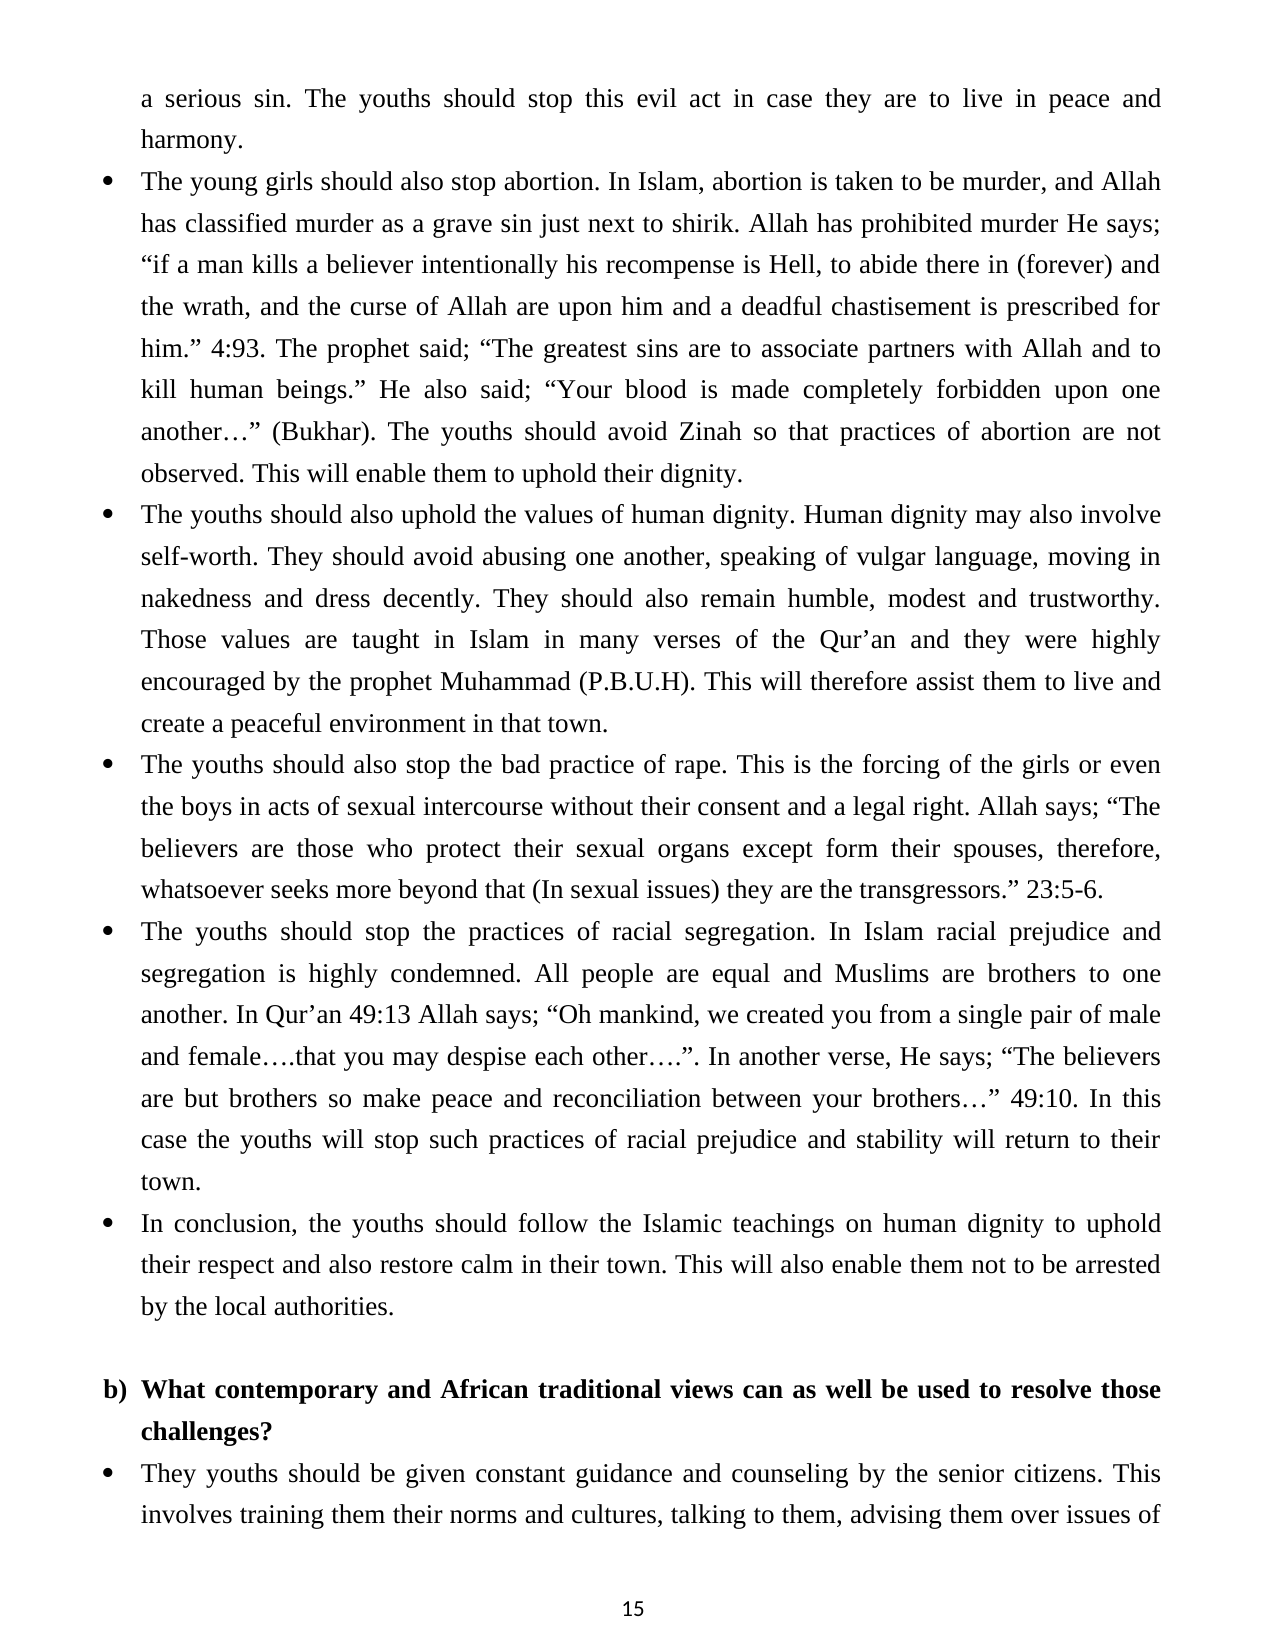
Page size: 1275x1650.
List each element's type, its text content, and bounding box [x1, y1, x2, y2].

list The young girls should also stop abortion. In Islam, abortion is taken to be murder, and Allah has classified murder as a grave sin just next to shirik. Allah has prohibited murder He says; “if a man kills a believer intentionally his recompense is Hell, to abide there in (forever) and the wrath, and the curse of Allah are upon him and a deadful chastisement is prescribed for him.” 4:93. The prophet said; “The greatest sins are to associate partners with Allah and to kill human beings.” He also said; “Your blood is made completely forbidden upon one another…” (Bukhar). The youths should avoid Zinah so that practices of abortion are not observed. This will enable them to uphold their dignity. [103, 157, 1162, 491]
list In conclusion, the youths should follow the Islamic teachings on human dignity to uphold their respect and also restore calm in their town. This will also enable them not to be arrested by the local authorities. [103, 1199, 1162, 1324]
list The youths should also stop the bad practice of rape. This is the forcing of the girls or even the boys in acts of sexual intercourse without their consent and a legal right. Allah says; “The believers are those who protect their sexual organs except form their spouses, therefore, whatsoever seeks more beyond that (In sexual issues) they are the transgressors.” 23:5-6. [103, 741, 1162, 907]
list The youths should stop the practices of racial segregation. In Islam racial prejudice and segregation is highly condemned. All people are equal and Muslims are brothers to one another. In Qur’an 49:13 Allah says; “Oh mankind, we created you from a single pair of male and female….that you may despise each other….”. In another verse, He says; “The believers are but brothers so make peace and reconciliation between your brothers…” 49:10. In this case the youths will stop such practices of racial prejudice and stability will return to their town. [103, 907, 1162, 1199]
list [103, 74, 1162, 157]
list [103, 1449, 1162, 1532]
list What contemporary and African traditional views can as well be used to resolve those challenges? [103, 1366, 1162, 1449]
list The youths should also uphold the values of human dignity. Human dignity may also involve self-worth. They should avoid abusing one another, speaking of vulgar language, moving in nakedness and dress decently. They should also remain humble, modest and trustworthy. Those values are taught in Islam in many verses of the Qur’an and they were highly encouraged by the prophet Muhammad (P.B.U.H). This will therefore assist them to live and create a peaceful environment in that town. [103, 491, 1162, 741]
